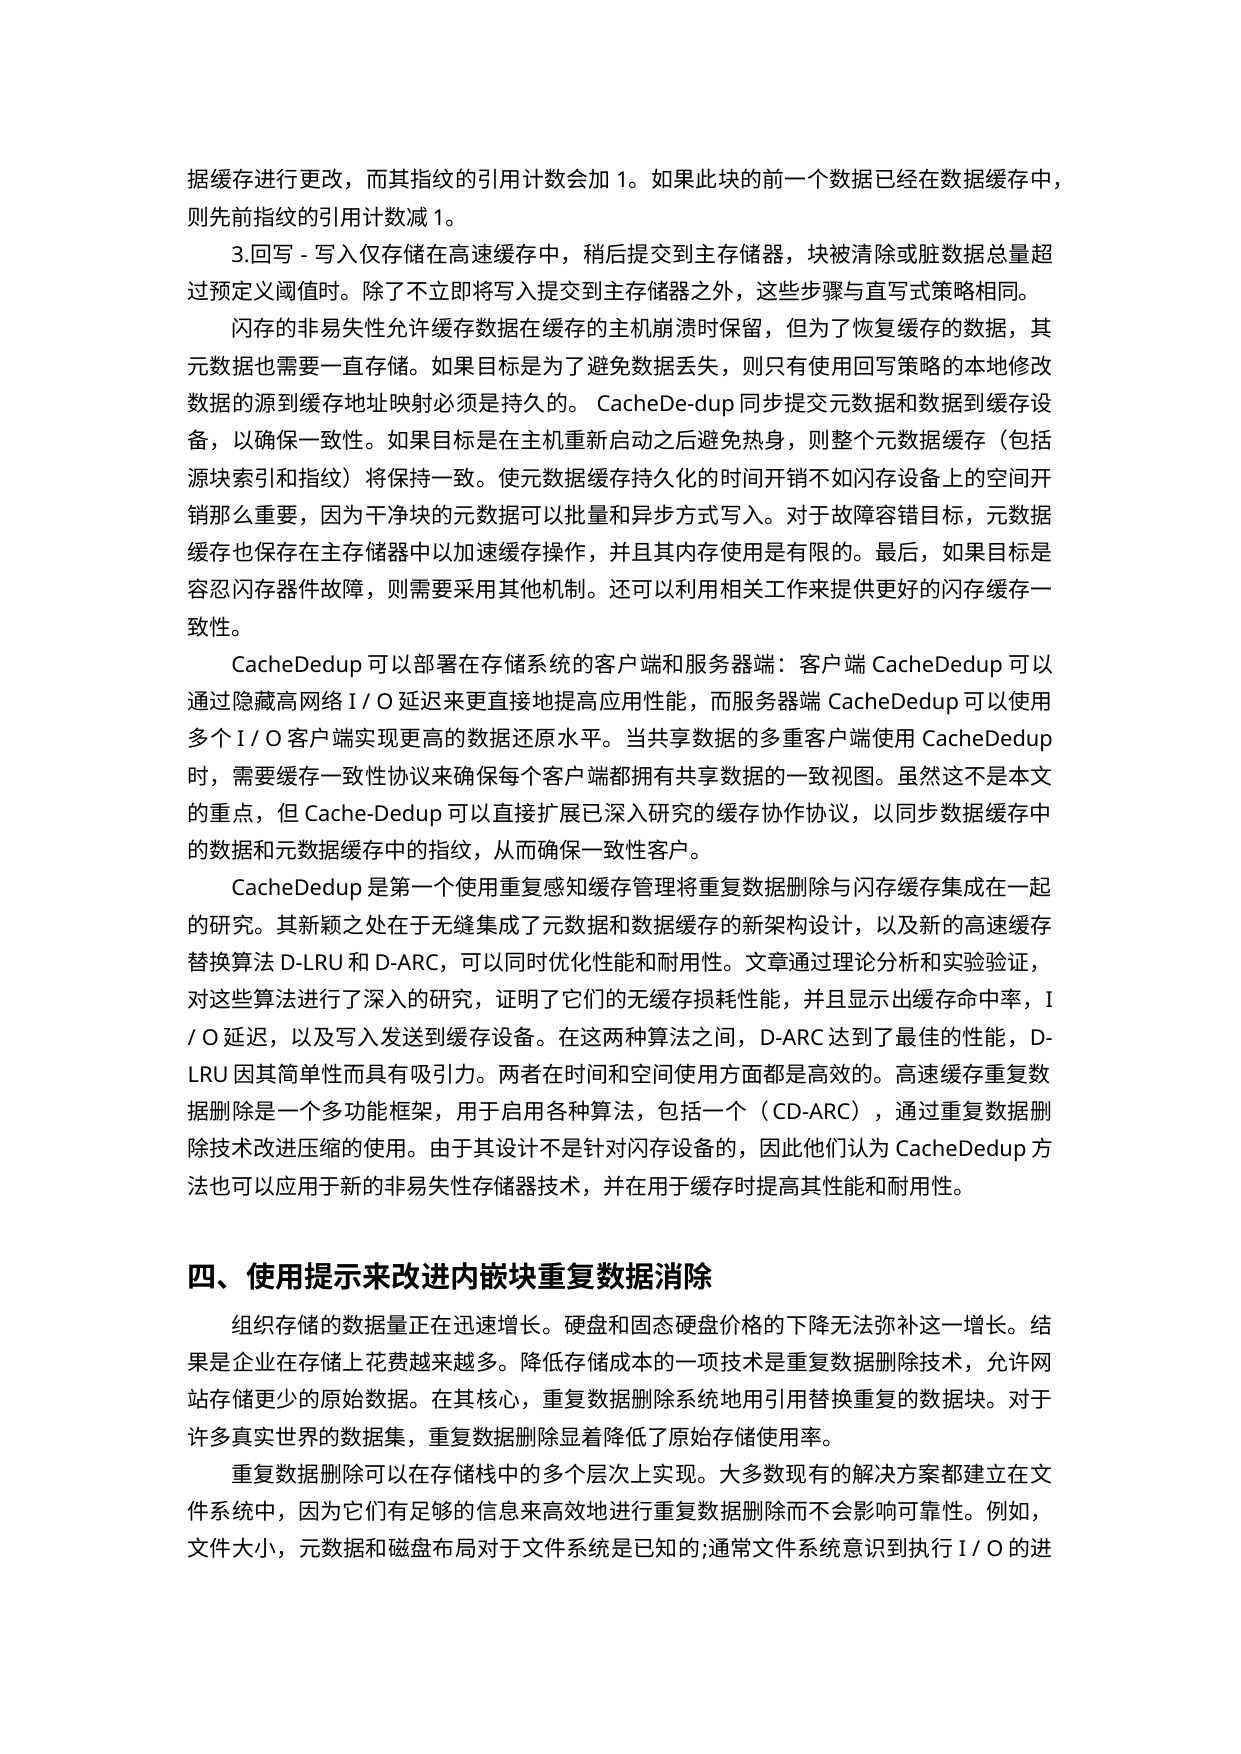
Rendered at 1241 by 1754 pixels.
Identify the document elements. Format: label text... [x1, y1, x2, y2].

text 3.回写 - 写入仅存储在高速缓存中，稍后提交到主存储器，块被清除或脏数据总量超过预定义阈值时。除了不立即将写入提交到主存储器之外，这些步骤与直写式策略相同。 [187, 236, 1053, 306]
list 使用提示来改进内嵌块重复数据消除 [187, 1242, 1053, 1307]
text CacheDedup是第一个使用重复感知缓存管理将重复数据删除与闪存缓存集成在一起的研究。其新颖之处在于无缝集成了元数据和数据缓存的新架构设计，以及新的高速缓存替换算法D-LRU和D-ARC，可以同时优化性能和耐用性。文章通过理论分析和实验验证，对这些算法进行了深入的研究，证明了它们的无缓存损耗性能，并且显示出缓存命中率，I / O延迟，以及写入发送到缓存设备。在这两种算法之间，D-ARC达到了最佳的性能，D-LRU因其简单性而具有吸引力。两者在时间和空间使用方面都是高效的。高速缓存重复数据删除是一个多功能框架，用于启用各种算法，包括一个（CD-ARC），通过重复数据删除技术改进压缩的使用。由于其设计不是针对闪存设备的，因此他们认为CacheDedup方法也可以应用于新的非易失性存储器技术，并在用于缓存时提高其性能和耐用性。 [187, 870, 1053, 1201]
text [187, 162, 1053, 232]
text 闪存的非易失性允许缓存数据在缓存的主机崩溃时保留，但为了恢复缓存的数据，其元数据也需要一直存储。如果目标是为了避免数据丢失，则只有使用回写策略的本地修改数据的源到缓存地址映射必须是持久的。 CacheDe-dup同步提交元数据和数据到缓存设备，以确保一致性。如果目标是在主机重新启动之后避免热身，则整个元数据缓存（包括源块索引和指纹）将保持一致。使元数据缓存持久化的时间开销不如闪存设备上的空间开销那么重要，因为干净块的元数据可以批量和异步方式写入。对于故障容错目标，元数据缓存也保存在主存储器中以加速缓存操作，并且其内存使用是有限的。最后，如果目标是容忍闪存器件故障，则需要采用其他机制。还可以利用相关工作来提供更好的闪存缓存一致性。 [187, 311, 1053, 642]
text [187, 1457, 1053, 1564]
text CacheDedup可以部署在存储系统的客户端和服务器端：客户端CacheDedup可以通过隐藏高网络I / O延迟来更直接地提高应用性能，而服务器端CacheDedup可以使用多个I / O客户端实现更高的数据还原水平。当共享数据的多重客户端使用CacheDedup时，需要缓存一致性协议来确保每个客户端都拥有共享数据的一致视图。虽然这不是本文的重点，但Cache-Dedup可以直接扩展已深入研究的缓存协作协议，以同步数据缓存中的数据和元数据缓存中的指纹，从而确保一致性客户。 [187, 646, 1053, 865]
text 组织存储的数据量正在迅速增长。硬盘和固态硬盘价格的下降无法弥补这一增长。结果是企业在存储上花费越来越多。降低存储成本的一项技术是重复数据删除技术，允许网站存储更少的原始数据。在其核心，重复数据删除系统地用引用替换重复的数据块。对于许多真实世界的数据集，重复数据删除显着降低了原始存储使用率。 [187, 1307, 1053, 1452]
